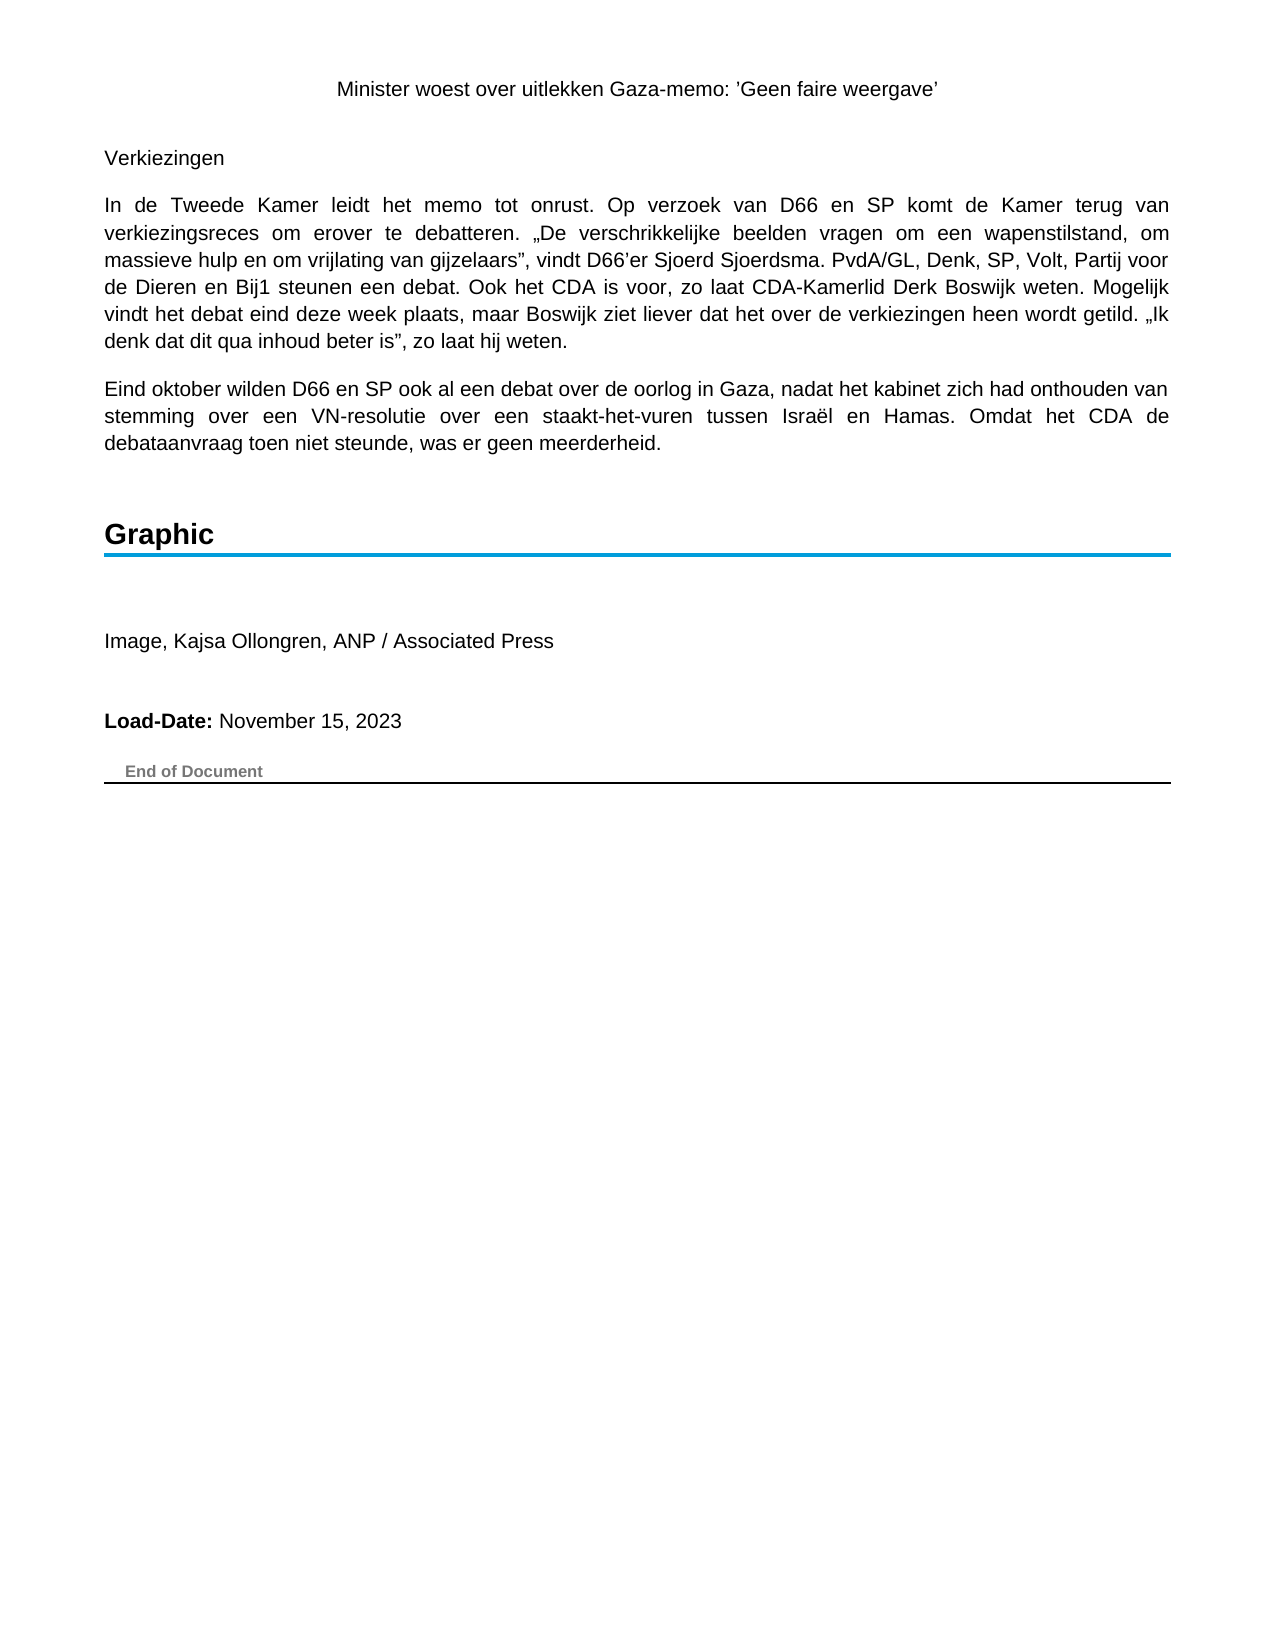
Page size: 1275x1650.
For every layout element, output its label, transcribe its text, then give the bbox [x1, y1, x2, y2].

text Image, Kajsa Ollongren, ANP / Associated Press [104, 625, 1171, 652]
text End of Document [125, 762, 1171, 781]
text Eind oktober wilden D66 en SP ook al een debat over de oorlog in Gaza, nadat het kabinet zich had onthouden van stemming over een VN-resolutie over een staakt-het-vuren tussen Israël en Hamas. Omdat het CDA de debataanvraag toen niet steunde, was er geen meerderheid. [104, 373, 1171, 455]
text Graphic [104, 480, 1171, 551]
text Load-Date: November 15, 2023 [104, 677, 1171, 733]
text In de Tweede Kamer leidt het memo tot onrust. Op verzoek van D66 en SP komt de Kamer terug van verkiezingsreces om erover te debatteren. „De verschrikkelijke beelden vragen om een wapenstilstand, om massieve hulp en om vrijlating van gijzelaars”, vindt D66’er Sjoerd Sjoerdsma. PvdA/GL, Denk, SP, Volt, Partij voor de Dieren en Bij1 steunen een debat. Ook het CDA is voor, zo laat CDA-Kamerlid Derk Boswijk weten. Mogelijk vindt het debat eind deze week plaats, maar Boswijk ziet liever dat het over de verkiezingen heen wordt getild. „Ik denk dat dit qua inhoud beter is”, zo laat hij weten. [104, 190, 1171, 353]
text Verkiezingen [104, 142, 1171, 169]
